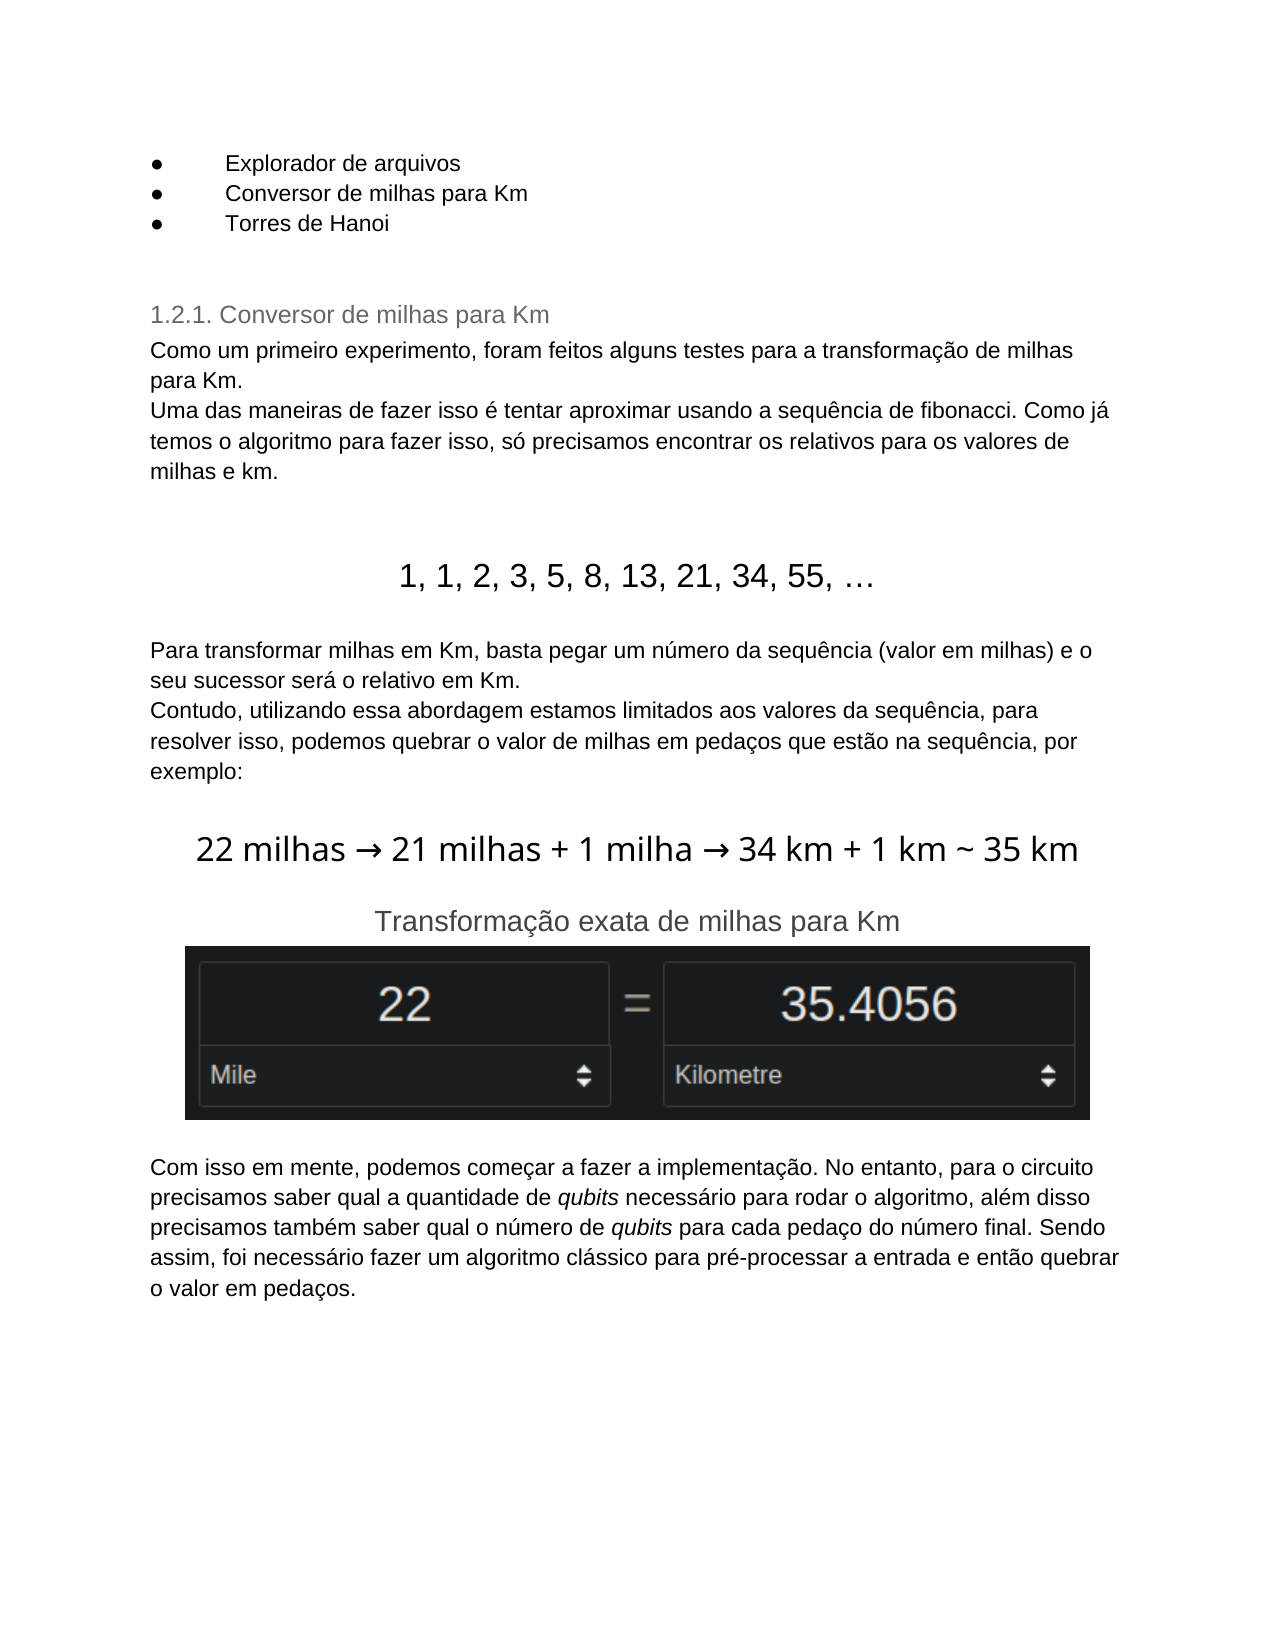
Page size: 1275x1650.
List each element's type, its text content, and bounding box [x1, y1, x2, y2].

subtitle 22 milhas → 21 milhas + 1 milha → 34 km + 1 km ~ 35 km [150, 826, 1125, 871]
text Uma das maneiras de fazer isso é tentar aproximar usando a sequência de fibonacci. Como já temos o algoritmo para fazer isso, só precisamos encontrar os relativos para os valores de milhas e km. [150, 397, 1125, 484]
list Explorador de arquivos [150, 150, 1125, 176]
text Como um primeiro experimento, foram feitos alguns testes para a transformação de milhas para Km. [150, 337, 1125, 394]
subtitle 1.2.1. Conversor de milhas para Km [150, 300, 1125, 329]
subtitle Transformação exata de milhas para Km [150, 904, 1125, 938]
subtitle 1, 1, 2, 3, 5, 8, 13, 21, 34, 55, … [150, 556, 1125, 594]
list Torres de Hanoi [150, 210, 1125, 237]
picture [185, 946, 1090, 1120]
text Com isso em mente, podemos começar a fazer a implementação. No entanto, para o circuito precisamos saber qual a quantidade de qubits necessário para rodar o algoritmo, além disso precisamos também saber qual o número de qubits para cada pedaço do número final. Sendo assim, foi necessário fazer um algoritmo clássico para pré-processar a entrada e então quebrar o valor em pedaços. [150, 1154, 1125, 1301]
text Contudo, utilizando essa abordagem estamos limitados aos valores da sequência, para resolver isso, podemos quebrar o valor de milhas em pedaços que estão na sequência, por exemplo: [150, 697, 1125, 784]
text Para transformar milhas em Km, basta pegar um número da sequência (valor em milhas) e o seu sucessor será o relativo em Km. [150, 637, 1125, 693]
list Conversor de milhas para Km [150, 180, 1125, 207]
